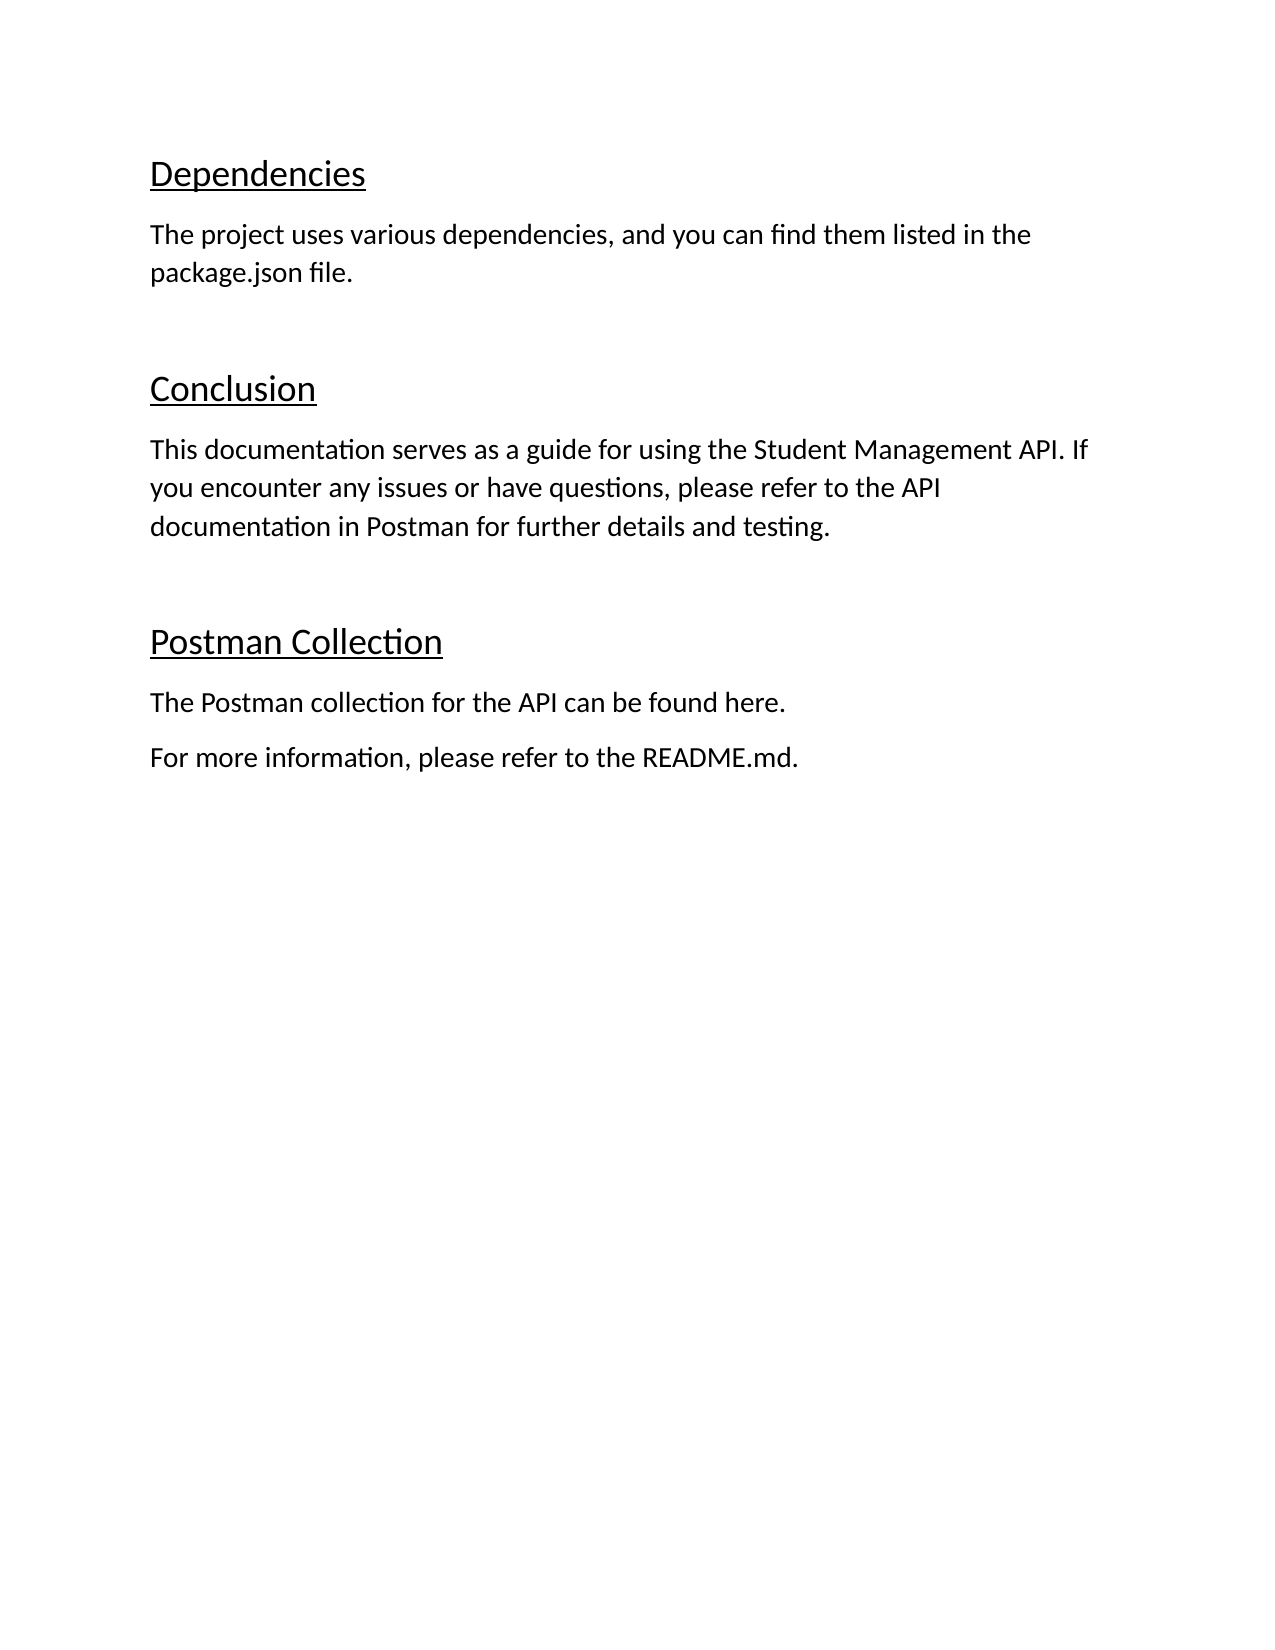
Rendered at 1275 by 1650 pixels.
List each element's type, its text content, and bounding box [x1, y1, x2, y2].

text Postman Collection [150, 618, 1125, 664]
text The project uses various dependencies, and you can find them listed in the package.json file. [150, 216, 1125, 290]
text For more information, please refer to the README.md. [150, 739, 1125, 775]
text Dependencies [150, 150, 1125, 196]
text This documentation serves as a guide for using the Student Management API. If you encounter any issues or have questions, please refer to the API documentation in Postman for further details and testing. [150, 431, 1125, 543]
text Conclusion [150, 365, 1125, 411]
text The Postman collection for the API can be found here. [150, 684, 1125, 720]
